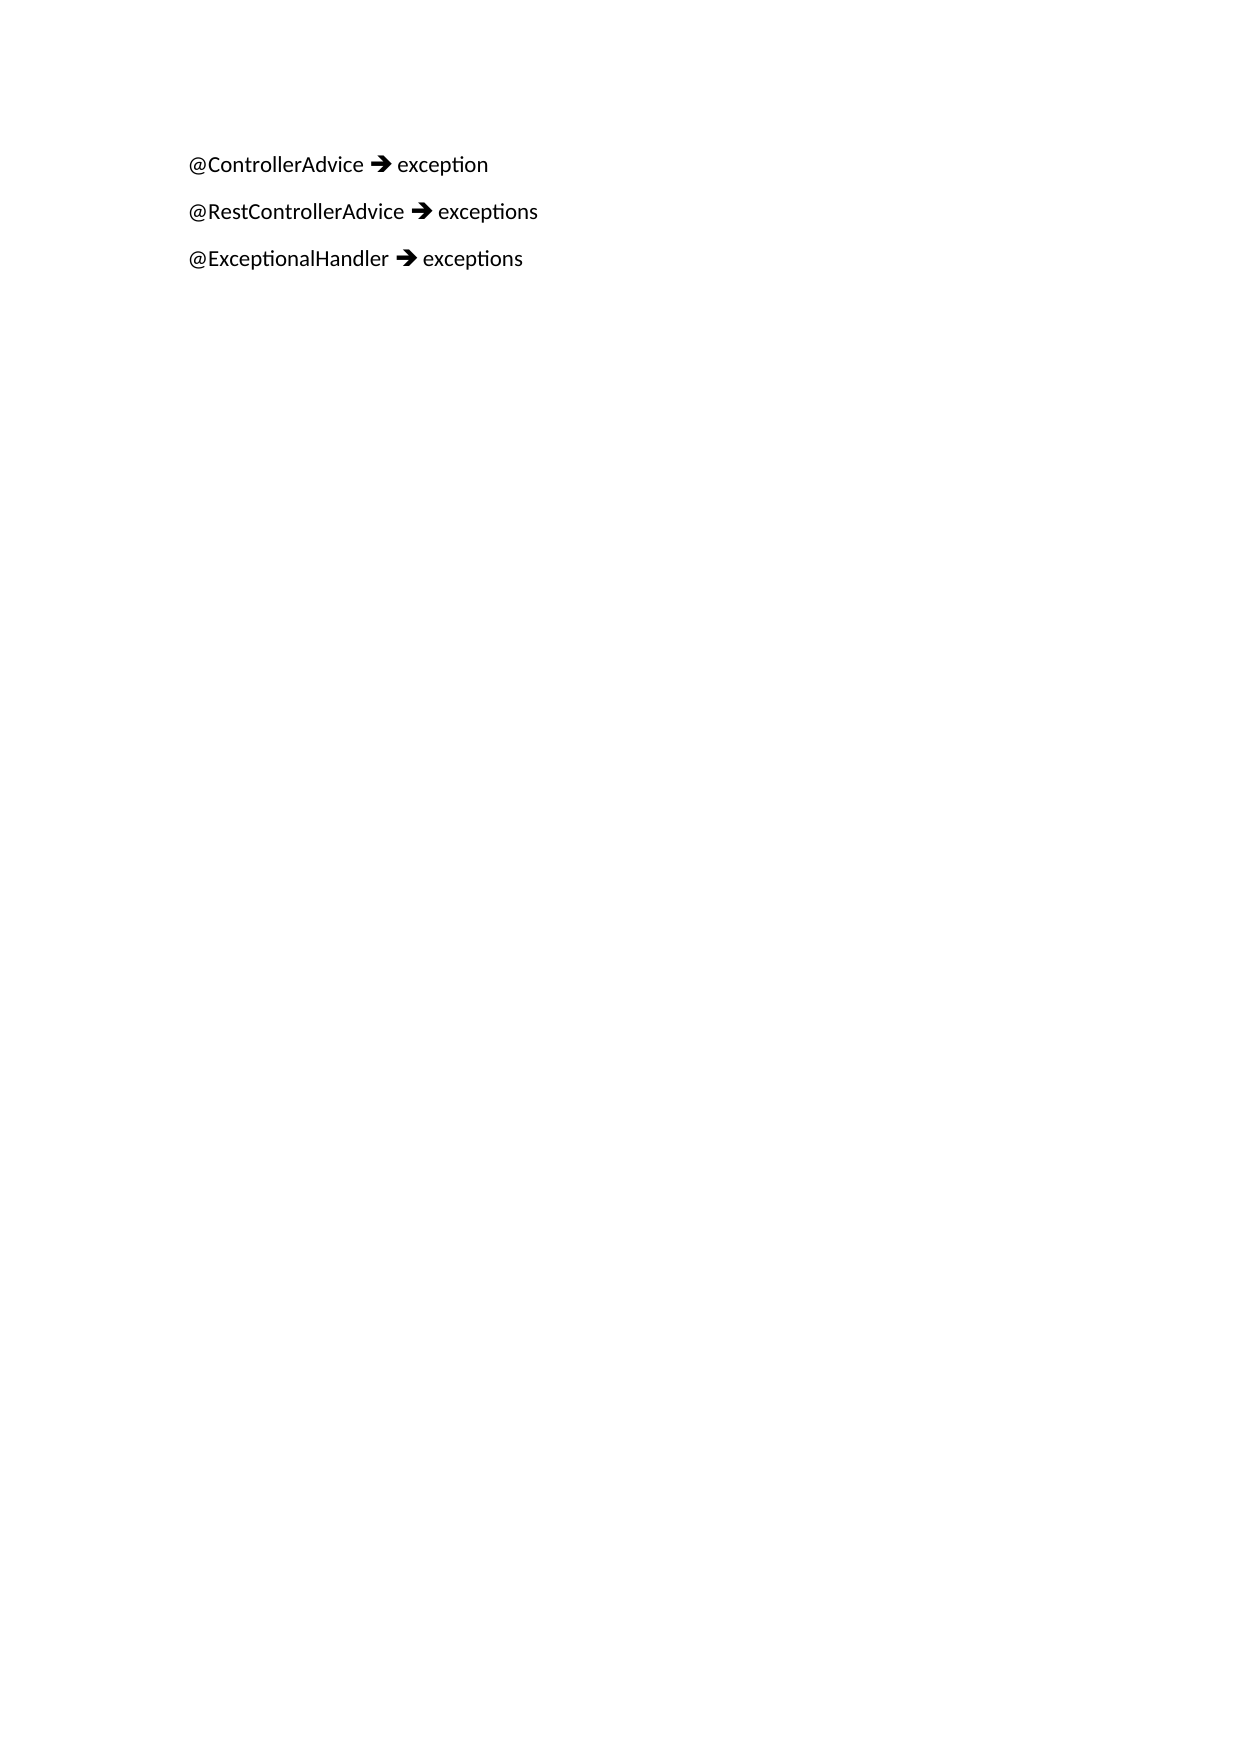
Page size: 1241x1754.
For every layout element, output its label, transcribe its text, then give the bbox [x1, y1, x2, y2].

text @ExceptionalHandler exceptions [187, 244, 1090, 272]
text @ControllerAdvice exception [187, 150, 1090, 178]
text @RestControllerAdvice exceptions [187, 197, 1090, 225]
